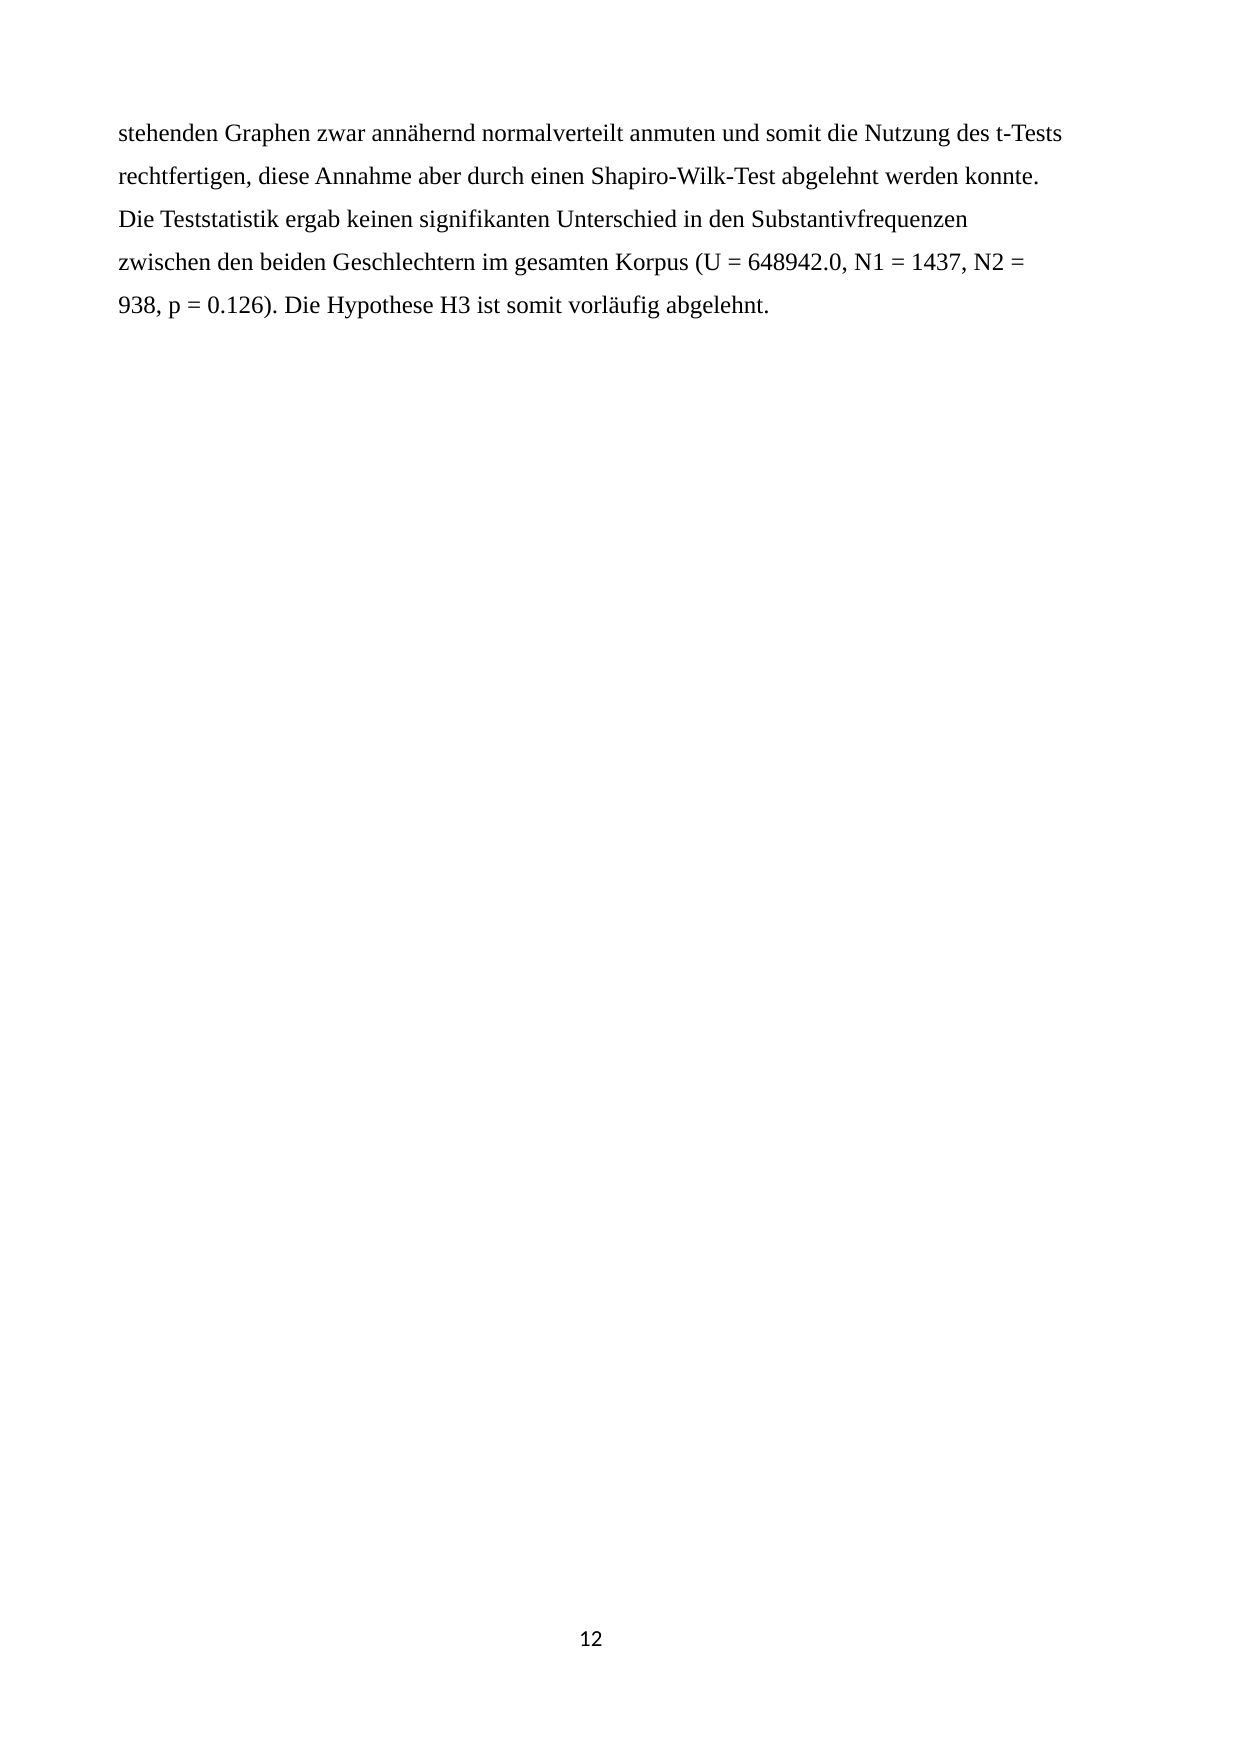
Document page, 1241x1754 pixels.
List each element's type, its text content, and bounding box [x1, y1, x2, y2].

text Um festzustellen, ob es einen signifikanten Unterschied in den Substantivfrequenzen zwischen männlichen und weiblichen Autoren im gesamten Korpus gibt, wurde der Mann-Whitney-U-Test durchgeführt. Hierbei sollte beachtet werden, dass die Daten im unten stehenden Graphen zwar annähernd normalverteilt anmuten und somit die Nutzung des t-Tests rechtfertigen, diese Annahme aber durch einen Shapiro-Wilk-Test abgelehnt werden konnte. Die Teststatistik ergab keinen signifikanten Unterschied in den Substantivfrequenzen zwischen den beiden Geschlechtern im gesamten Korpus (U = 648942.0, N1 = 1437, N2 = 938, p = 0.126). Die Hypothese H3 ist somit vorläufig abgelehnt. [118, 118, 1063, 319]
